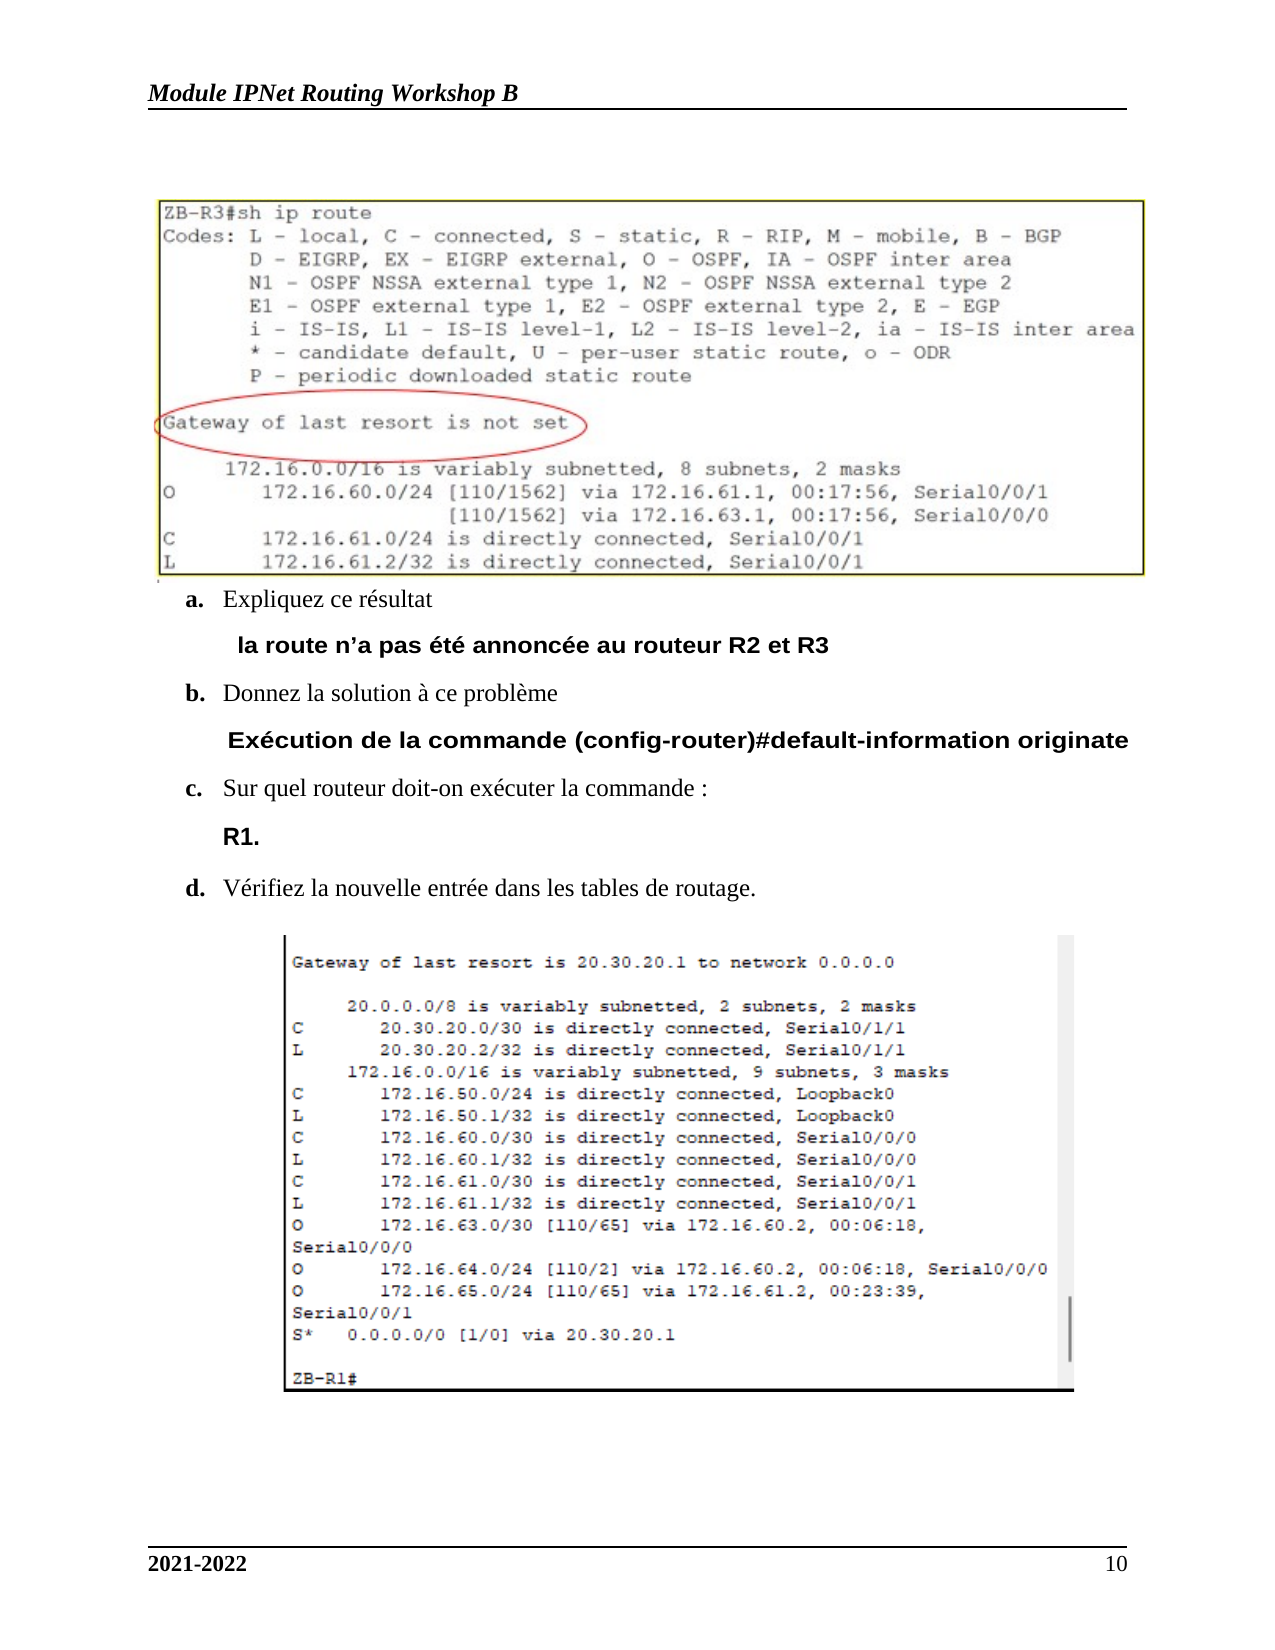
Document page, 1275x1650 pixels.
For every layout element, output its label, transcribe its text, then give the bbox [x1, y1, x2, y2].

text la route n’a pas été annoncée au routeur R2 et R3 [237, 632, 1254, 658]
list Vérifiez la nouvelle entrée dans les tables de routage. [185, 873, 1254, 901]
text Exécution de la commande (config-router)#default-information originate [227, 727, 1254, 753]
list Donnez la solution à ce problème [185, 678, 1254, 707]
list Expliquez ce résultat [185, 584, 1254, 613]
picture [153, 199, 1146, 583]
text R1. [223, 822, 1254, 850]
picture [283, 935, 1075, 1392]
list Sur quel routeur doit-on exécuter la commande : [185, 773, 1254, 802]
